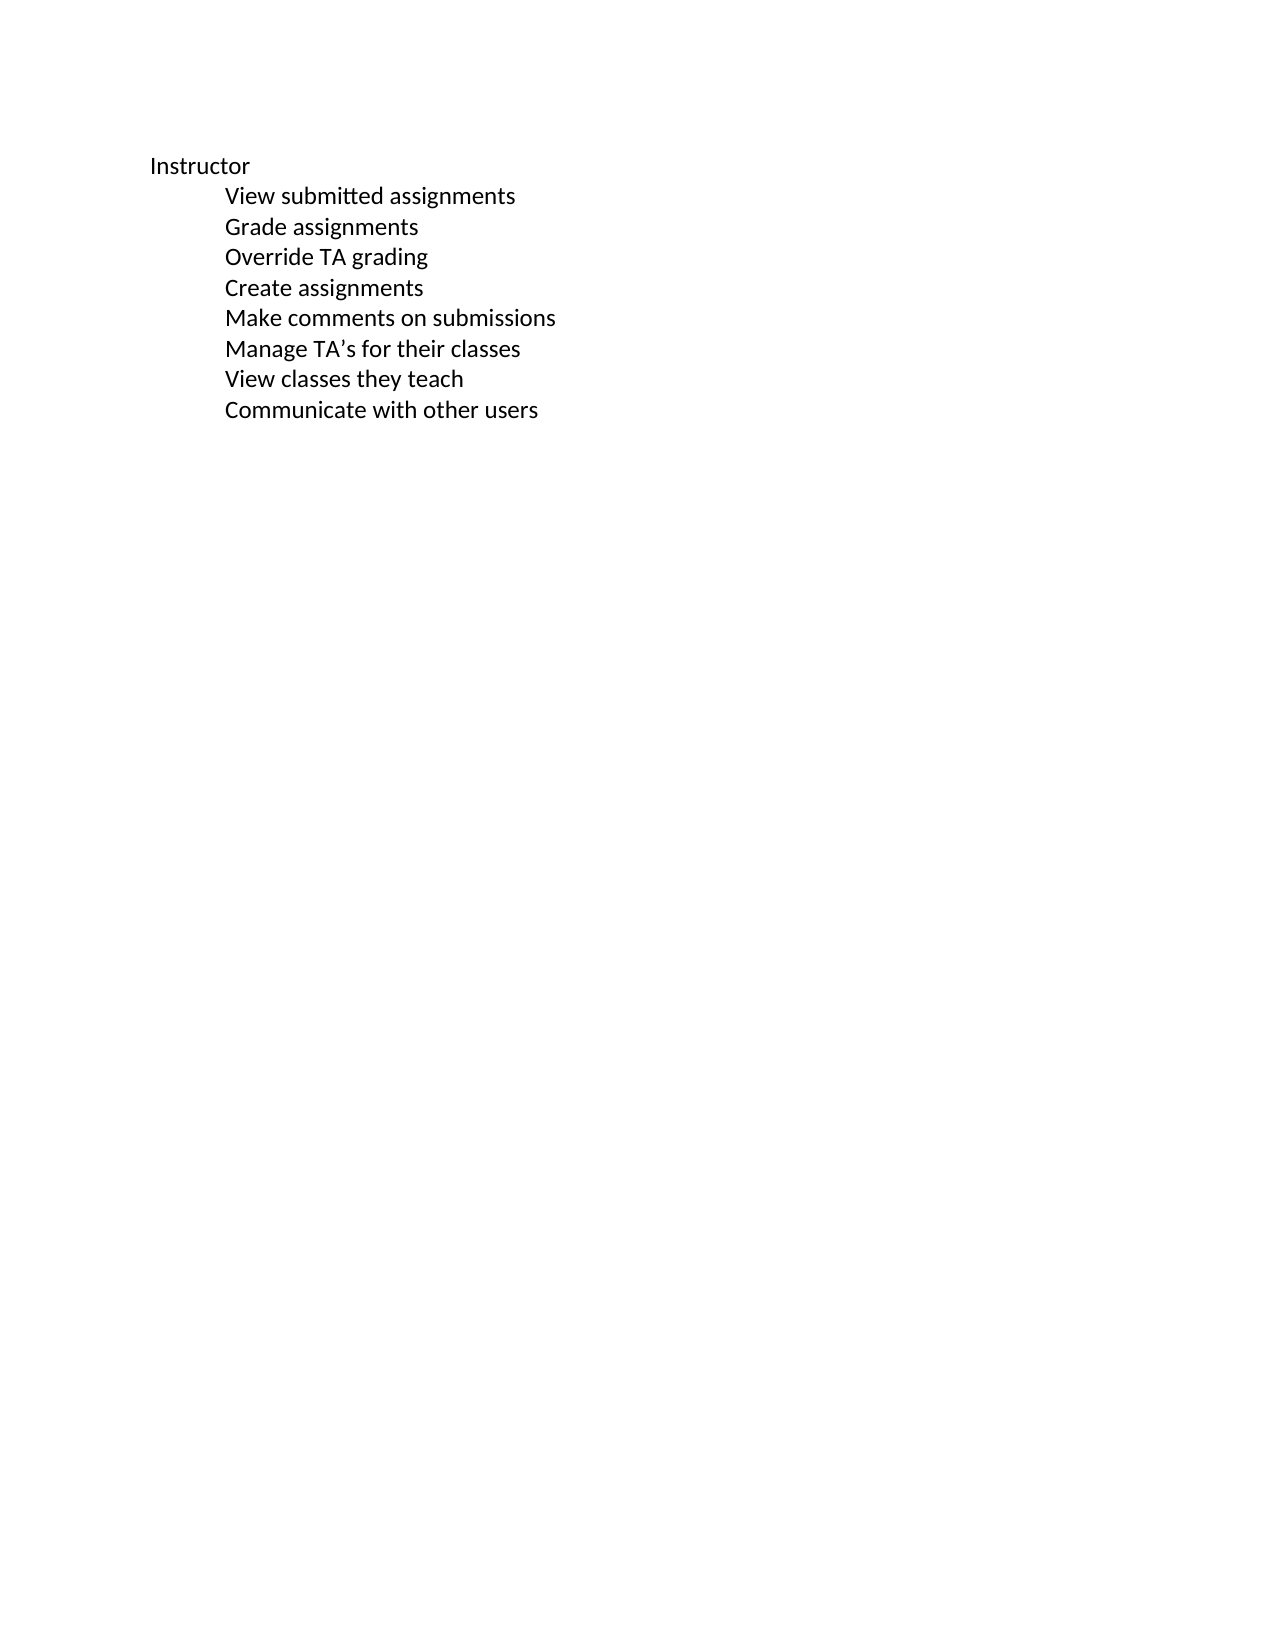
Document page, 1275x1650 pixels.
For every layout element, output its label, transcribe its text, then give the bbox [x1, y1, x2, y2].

text Communicate with other users [150, 394, 1125, 425]
text Manage TA’s for their classes [150, 333, 1125, 364]
text Instructor [150, 150, 1125, 181]
text Create assignments [150, 272, 1125, 303]
text View classes they teach [150, 364, 1125, 394]
text View submitted assignments [150, 181, 1125, 211]
text Override TA grading [150, 242, 1125, 272]
text Grade assignments [150, 211, 1125, 242]
text Make comments on submissions [150, 303, 1125, 333]
